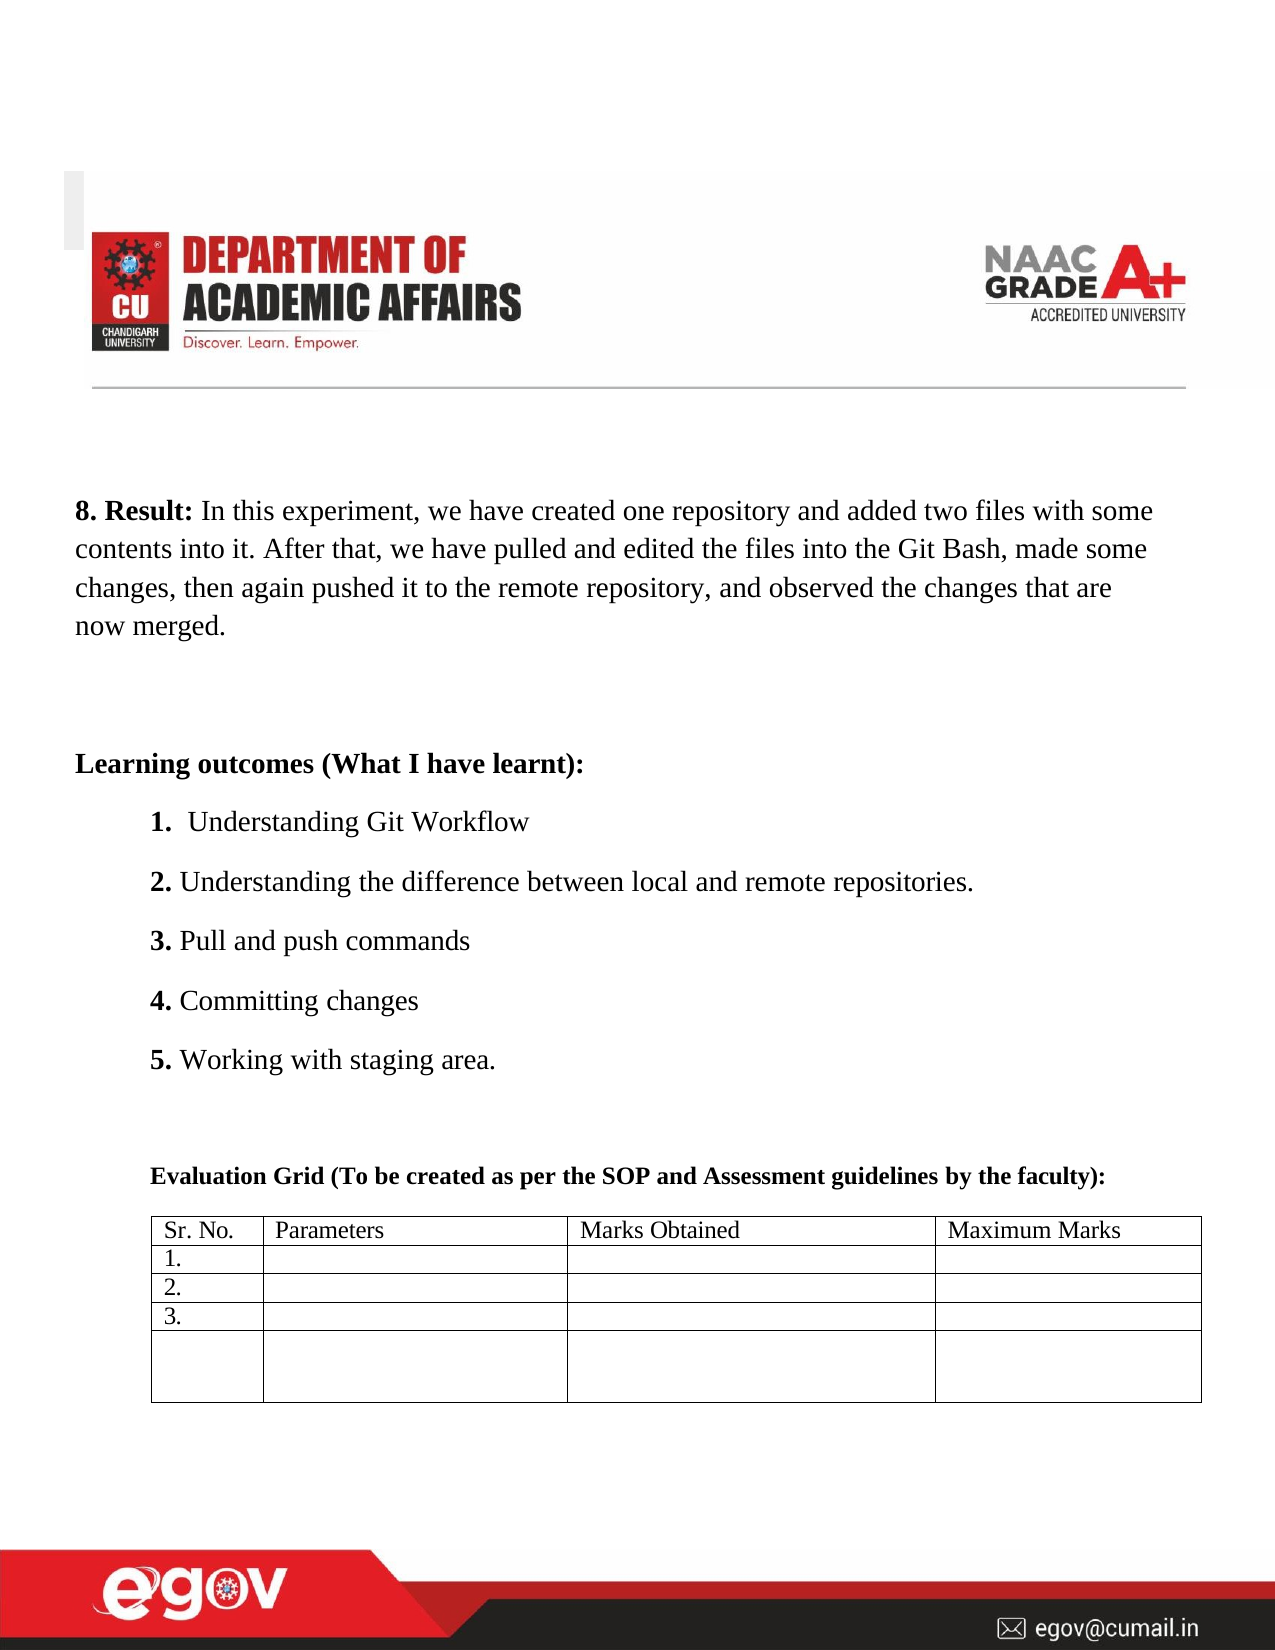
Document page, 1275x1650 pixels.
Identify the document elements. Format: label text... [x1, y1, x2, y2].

table_cell [936, 1274, 1201, 1302]
picture [83, 171, 1275, 389]
table_cell 3. [152, 1303, 263, 1330]
table_cell 1. [152, 1246, 263, 1273]
list Pull and push commands [150, 923, 1212, 957]
table_cell [152, 1331, 263, 1402]
table_cell [264, 1331, 567, 1402]
table_header Marks Obtained [568, 1217, 935, 1245]
table_cell [936, 1303, 1201, 1330]
table_cell 2. [152, 1274, 263, 1302]
picture [0, 1549, 1275, 1650]
list Committing changes [150, 983, 1212, 1016]
table_header Parameters [264, 1217, 567, 1245]
table_cell [936, 1331, 1201, 1402]
table_cell [568, 1303, 935, 1330]
table_header Sr. No. [152, 1217, 263, 1245]
table_cell [264, 1303, 567, 1330]
subtitle Learning outcomes (What I have learnt): [75, 746, 1212, 779]
table_header Maximum Marks [936, 1217, 1201, 1245]
table_cell [568, 1246, 935, 1273]
list Result: In this experiment, we have created one repository and added two files with some contents into it. After that, we have pulled and edited the files into the Git Bash, made some changes, then again pushed it to the remote repository, and observed the changes that are now merged. [75, 493, 1168, 642]
list Understanding Git Workflow [150, 804, 1212, 838]
table_cell [568, 1274, 935, 1302]
table_cell [936, 1246, 1201, 1273]
table_cell [264, 1246, 567, 1273]
table_cell [264, 1274, 567, 1302]
text Evaluation Grid (To be created as per the SOP and Assessment guidelines by the faculty): [150, 1161, 1212, 1190]
list Working with staging area. [150, 1042, 1212, 1076]
table_cell [568, 1331, 935, 1402]
list Understanding the difference between local and remote repositories. [150, 864, 1212, 897]
